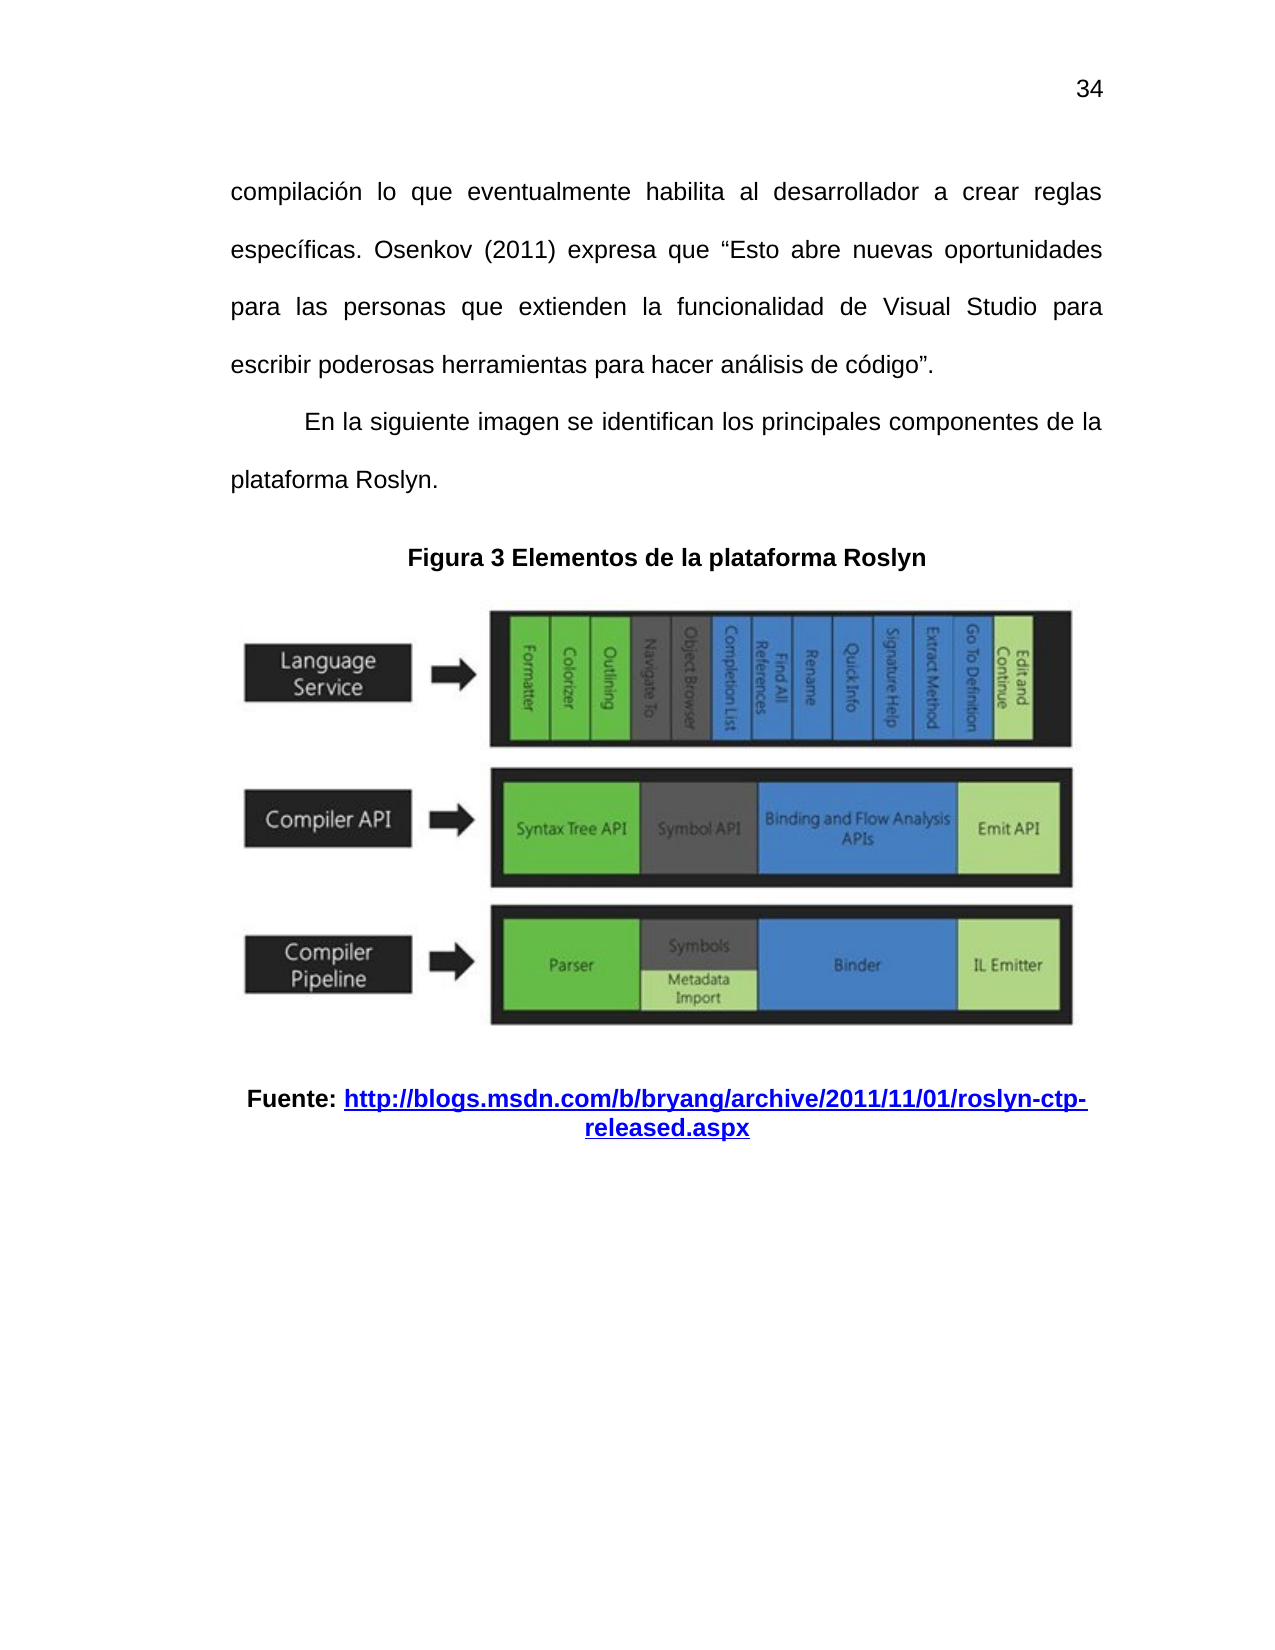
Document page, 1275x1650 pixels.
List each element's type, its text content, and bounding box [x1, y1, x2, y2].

text En la siguiente imagen se identifican los principales componentes de la plataforma Roslyn. [230, 407, 1104, 493]
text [230, 177, 1104, 378]
subtitle Fuente: http://blogs.msdn.com/b/bryang/archive/2011/11/01/roslyn-ctp-released.aspx [230, 1084, 1104, 1142]
picture [230, 600, 1090, 1035]
subtitle Figura 3 Elementos de la plataforma Roslyn [230, 543, 1104, 572]
